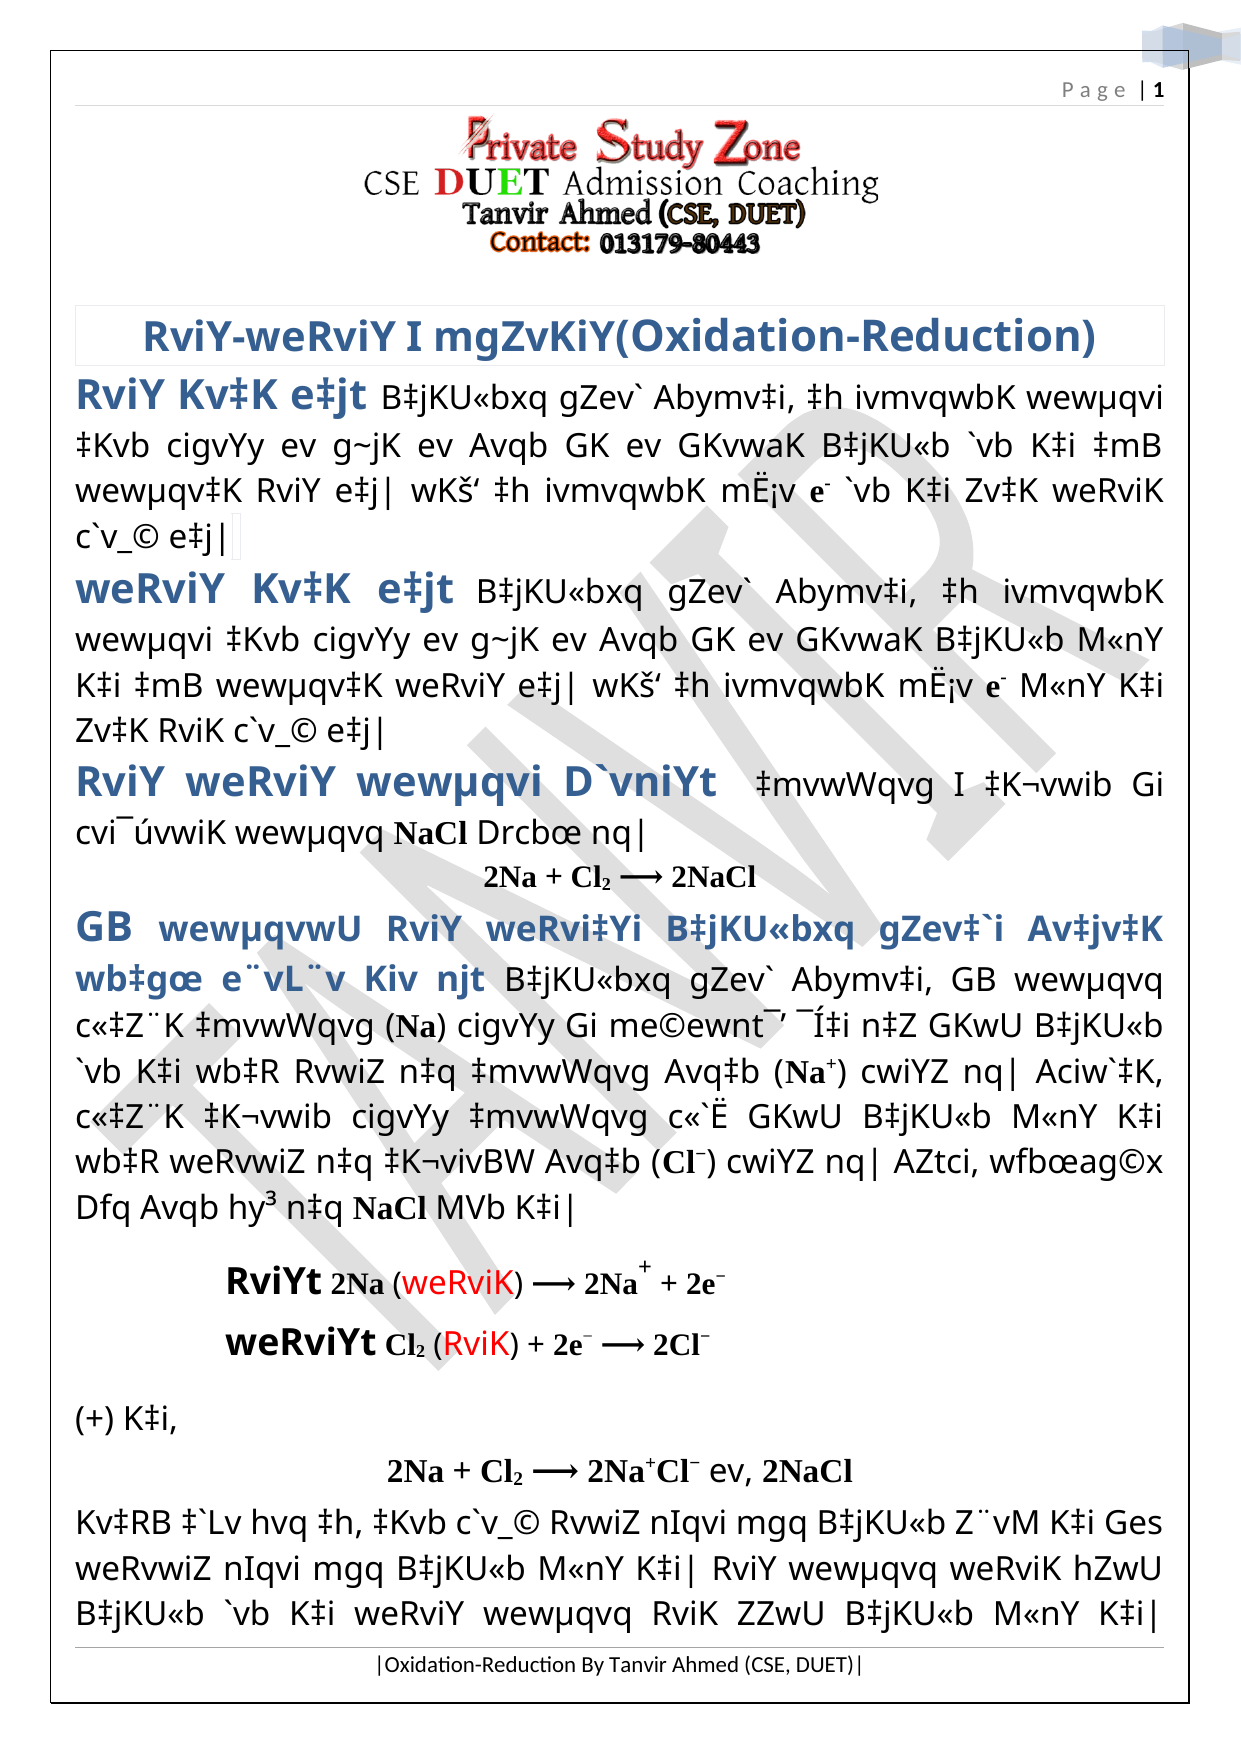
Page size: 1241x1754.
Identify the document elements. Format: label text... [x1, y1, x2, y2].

text RviYt 2Na (weRviK) ⟶ 2Na+ + 2e− [150, 1250, 1164, 1307]
subtitle RviY-weRviY I mgZvKiY(Oxidation-Reduction) [76, 306, 1164, 365]
picture [364, 112, 879, 253]
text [75, 1499, 1164, 1635]
text (+) K‡i, [75, 1394, 1164, 1440]
text RviY Kv‡K e‡jt B‡jKU«bxq gZev` Abymv‡i, ‡h ivmvqwbK wewµqvi ‡Kvb cigvYy ev g~jK ev Avqb GK ev GKvwaK B‡jKU«b `vb K‡i ‡mB wewµqv‡K RviY e‡j| wKš‘ ‡h ivmvqwbK mË¡v e- `vb K‡i Zv‡K weRviK c`v_© e‡j| [75, 366, 1164, 559]
text weRviYt Cl2 (RviK) + 2e− ⟶ 2Cl− [150, 1315, 1164, 1366]
text 2Na + Cl2 ⟶ 2Na+Cl− ​ev, 2NaCl [75, 1447, 1164, 1492]
text 2Na + Cl2 ⟶ 2NaCl [75, 854, 1164, 897]
text weRviY Kv‡K e‡jt B‡jKU«bxq gZev` Abymv‡i, ‡h ivmvqwbK wewµqvi ‡Kvb cigvYy ev g~jK ev Avqb GK ev GKvwaK B‡jKU«b M«nY K‡i ‡mB wewµqv‡K weRviY e‡j| wKš‘ ‡h ivmvqwbK mË¡v e- M«nY K‡i Zv‡K RviK c`v_© e‡j| [75, 559, 1164, 752]
text RviY weRviY wewµqvi D`vniYt ‡mvwWqvg I ‡K¬vwib Gi cvi¯úvwiK wewµqvq NaCl Drcbœ nq| [75, 752, 1164, 854]
text GB wewµqvwU RviY weRvi‡Yi B‡jKU«bxq gZev‡`i Av‡jv‡K wb‡gœ e¨vL¨v Kiv njt B‡jKU«bxq gZev` Abymv‡i, GB wewµqvq c«‡Z¨K ‡mvwWqvg (Na) cigvYy Gi me©ewnt¯’ ¯Í‡i n‡Z GKwU B‡jKU«b `vb K‡i wb‡R RvwiZ n‡q ‡mvwWqvg Avq‡b (Na+) cwiYZ nq| Aciw`‡K, c«‡Z¨K ‡K¬vwib cigvYy ‡mvwWqvg c«`Ë GKwU B‡jKU«b M«nY K‡i wb‡R weRvwiZ n‡q ‡K¬vivBW Avq‡b (Cl−) cwiYZ nq| AZtci, wfbœag©x Dfq Avqb hy³ n‡q NaCl MVb K‡i| [75, 897, 1164, 1229]
